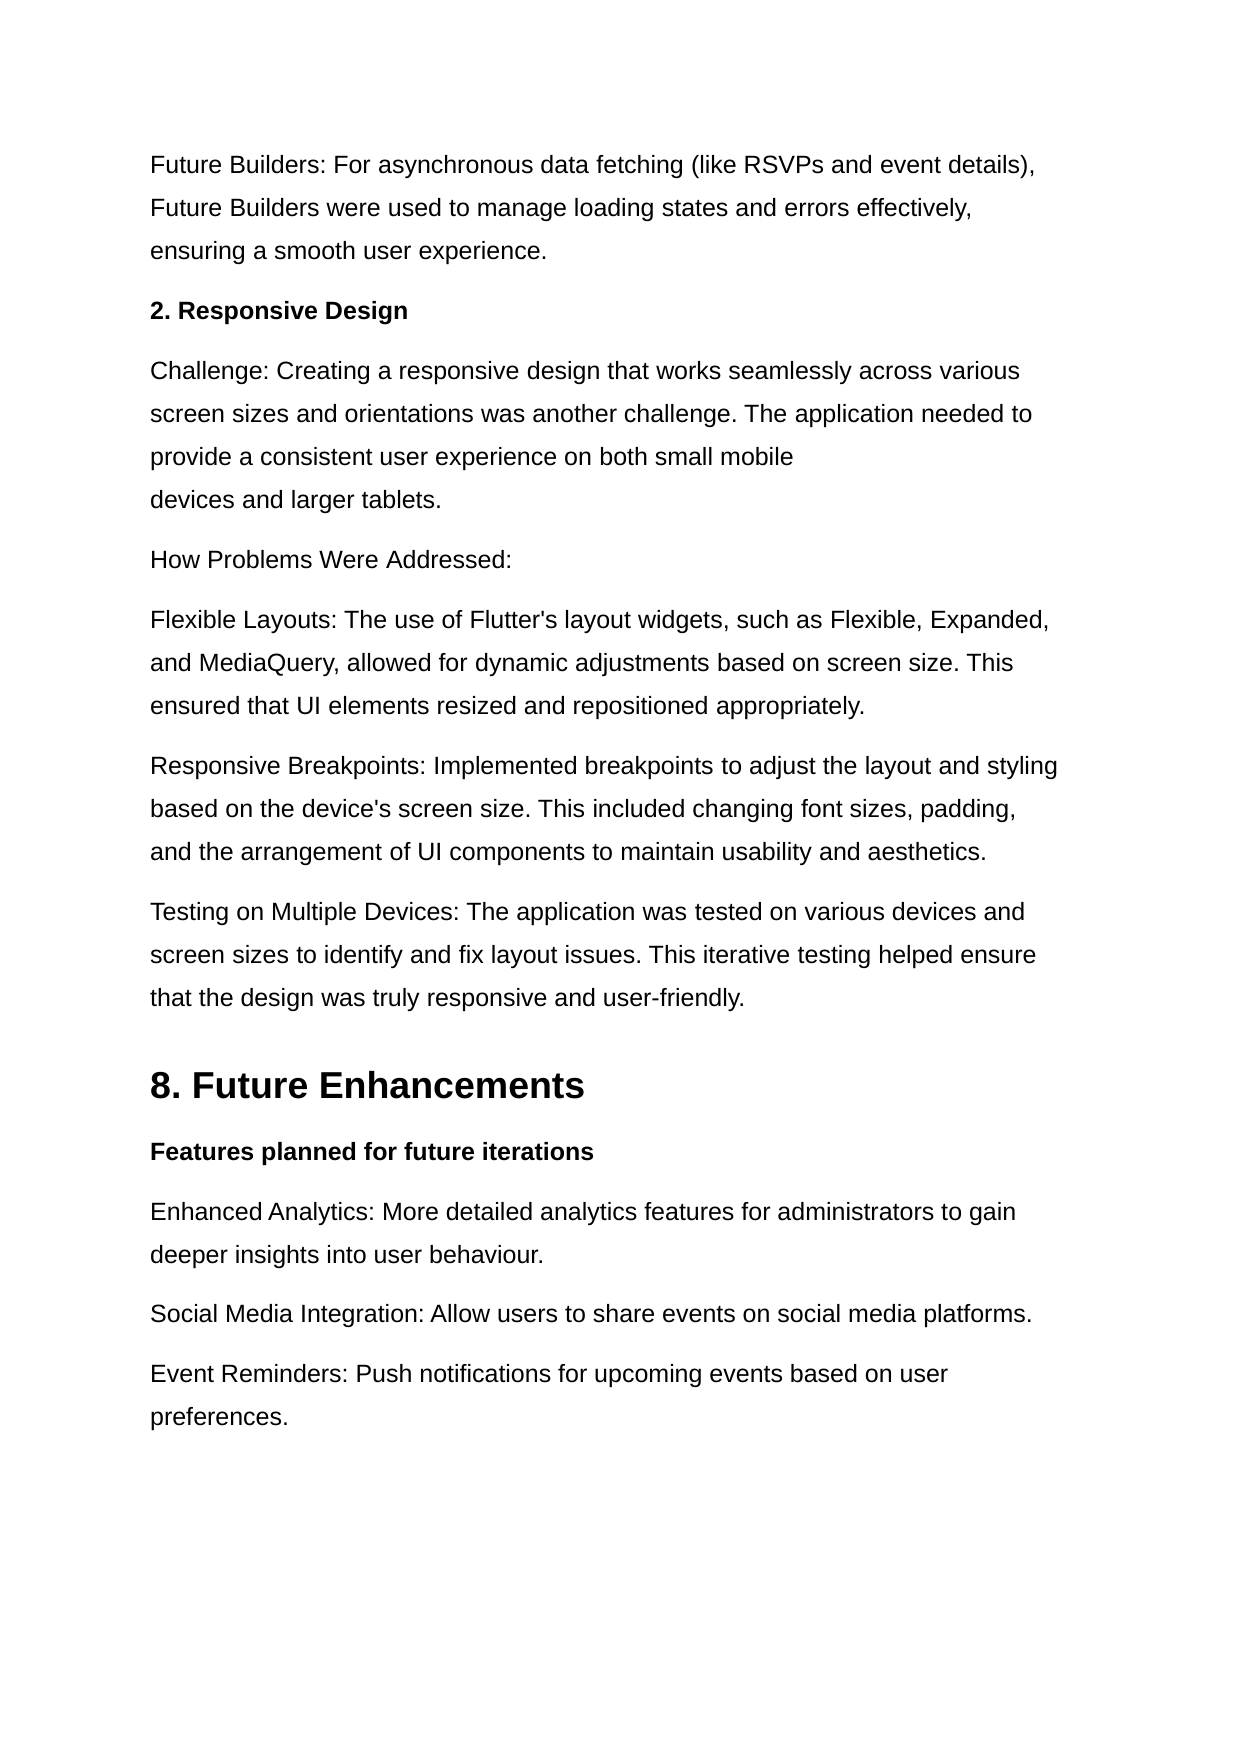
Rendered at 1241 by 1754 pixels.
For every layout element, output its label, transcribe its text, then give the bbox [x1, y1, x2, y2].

text Testing on Multiple Devices: The application was tested on various devices and screen sizes to identify and fix layout issues. This iterative testing helped ensure that the design was truly responsive and user-friendly. [150, 897, 1090, 1012]
text Future Builders: For asynchronous data fetching (like RSVPs and event details), Future Builders were used to manage loading states and errors effectively, ensuring a smooth user experience. [150, 150, 1090, 265]
text Challenge: Creating a responsive design that works seamlessly across various screen sizes and orientations was another challenge. The application needed to provide a consistent user experience on both small mobile devices and larger tablets. [150, 356, 1090, 514]
subtitle 8. Future Enhancements [150, 1064, 1090, 1107]
text Flexible Layouts: The use of Flutter's layout widgets, such as Flexible, Expanded, and MediaQuery, allowed for dynamic adjustments based on screen size. This ensured that UI elements resized and repositioned appropriately. [150, 605, 1090, 720]
text Event Reminders: Push notifications for upcoming events based on user preferences. [150, 1359, 1090, 1431]
text Responsive Breakpoints: Implemented breakpoints to adjust the layout and styling based on the device's screen size. This included changing font sizes, padding, and the arrangement of UI components to maintain usability and aesthetics. [150, 751, 1090, 866]
text Features planned for future iterations [150, 1137, 1090, 1166]
text How Problems Were Addressed: [150, 545, 1090, 574]
text Social Media Integration: Allow users to share events on social media platforms. [150, 1299, 1090, 1328]
text 2. Responsive Design [150, 296, 1090, 325]
text Enhanced Analytics: More detailed analytics features for administrators to gain deeper insights into user behaviour. [150, 1197, 1090, 1268]
